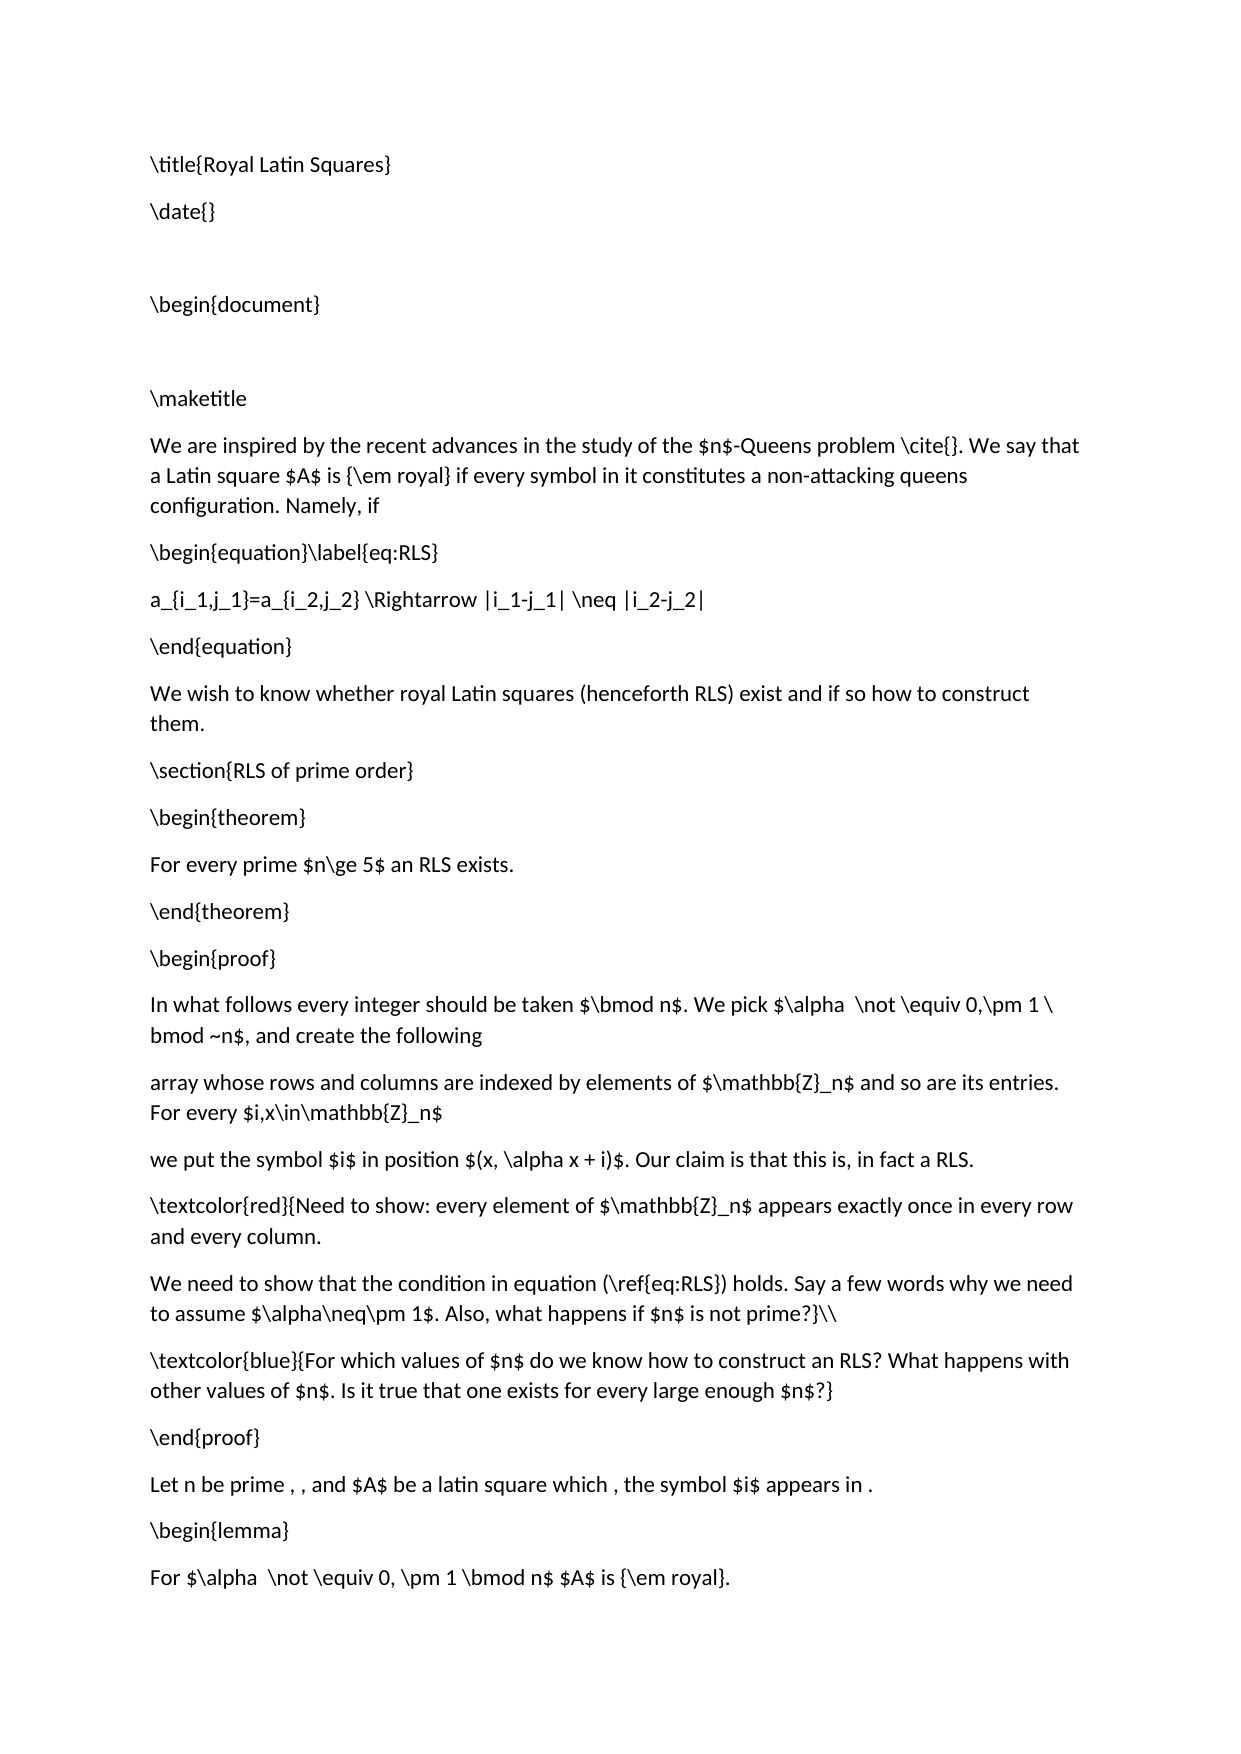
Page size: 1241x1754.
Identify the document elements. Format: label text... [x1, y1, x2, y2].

text \end{theorem} [150, 897, 1090, 925]
text \title{Royal Latin Squares} [150, 150, 1090, 178]
text \begin{theorem} [150, 803, 1090, 831]
text array whose rows and columns are indexed by elements of $\mathbb{Z}_n$ and so are its entries. For every $i,x\in\mathbb{Z}_n$ [150, 1068, 1090, 1126]
text We are inspired by the recent advances in the study of the $n$-Queens problem \cite{}. We say that a Latin square $A$ is {\em royal} if every symbol in it constitutes a non-attacking queens configuration. Namely, if [150, 431, 1090, 520]
text \end{equation} [150, 632, 1090, 660]
text For every prime $n\ge 5$ an RLS exists. [150, 850, 1090, 878]
text \textcolor{blue}{For which values of $n$ do we know how to construct an RLS? What happens with other values of $n$. Is it true that one exists for every large enough $n$?} [150, 1346, 1090, 1404]
text Let n be prime , , and $A$ be a latin square which , the symbol $i$ appears in . [150, 1470, 1090, 1498]
text \section{RLS of prime order} [150, 756, 1090, 784]
text \end{proof} [150, 1423, 1090, 1451]
text We need to show that the condition in equation (\ref{eq:RLS}) holds. Say a few words why we need to assume $\alpha\neq\pm 1$. Also, what happens if $n$ is not prime?}\\ [150, 1269, 1090, 1327]
text \date{} [150, 197, 1090, 225]
text \maketitle [150, 384, 1090, 412]
text \begin{lemma} [150, 1517, 1090, 1545]
text \begin{proof} [150, 944, 1090, 972]
text \begin{document} [150, 291, 1090, 319]
text We wish to know whether royal Latin squares (henceforth RLS) exist and if so how to construct them. [150, 679, 1090, 737]
text \textcolor{red}{Need to show: every element of $\mathbb{Z}_n$ appears exactly once in every row and every column. [150, 1192, 1090, 1250]
text For $\alpha \not \equiv 0, \pm 1 \bmod n$ $A$ is {\em royal}. [150, 1563, 1090, 1592]
text a_{i_1,j_1}=a_{i_2,j_2} \Rightarrow |i_1-j_1| \neq |i_2-j_2| [150, 585, 1090, 613]
text \begin{equation}\label{eq:RLS} [150, 538, 1090, 567]
text we put the symbol $i$ in position $(x, \alpha x + i)$. Our claim is that this is, in fact a RLS. [150, 1145, 1090, 1173]
text In what follows every integer should be taken $\bmod n$. We pick $\alpha \not \equiv 0,\pm 1 \bmod ~n$, and create the following [150, 991, 1090, 1049]
